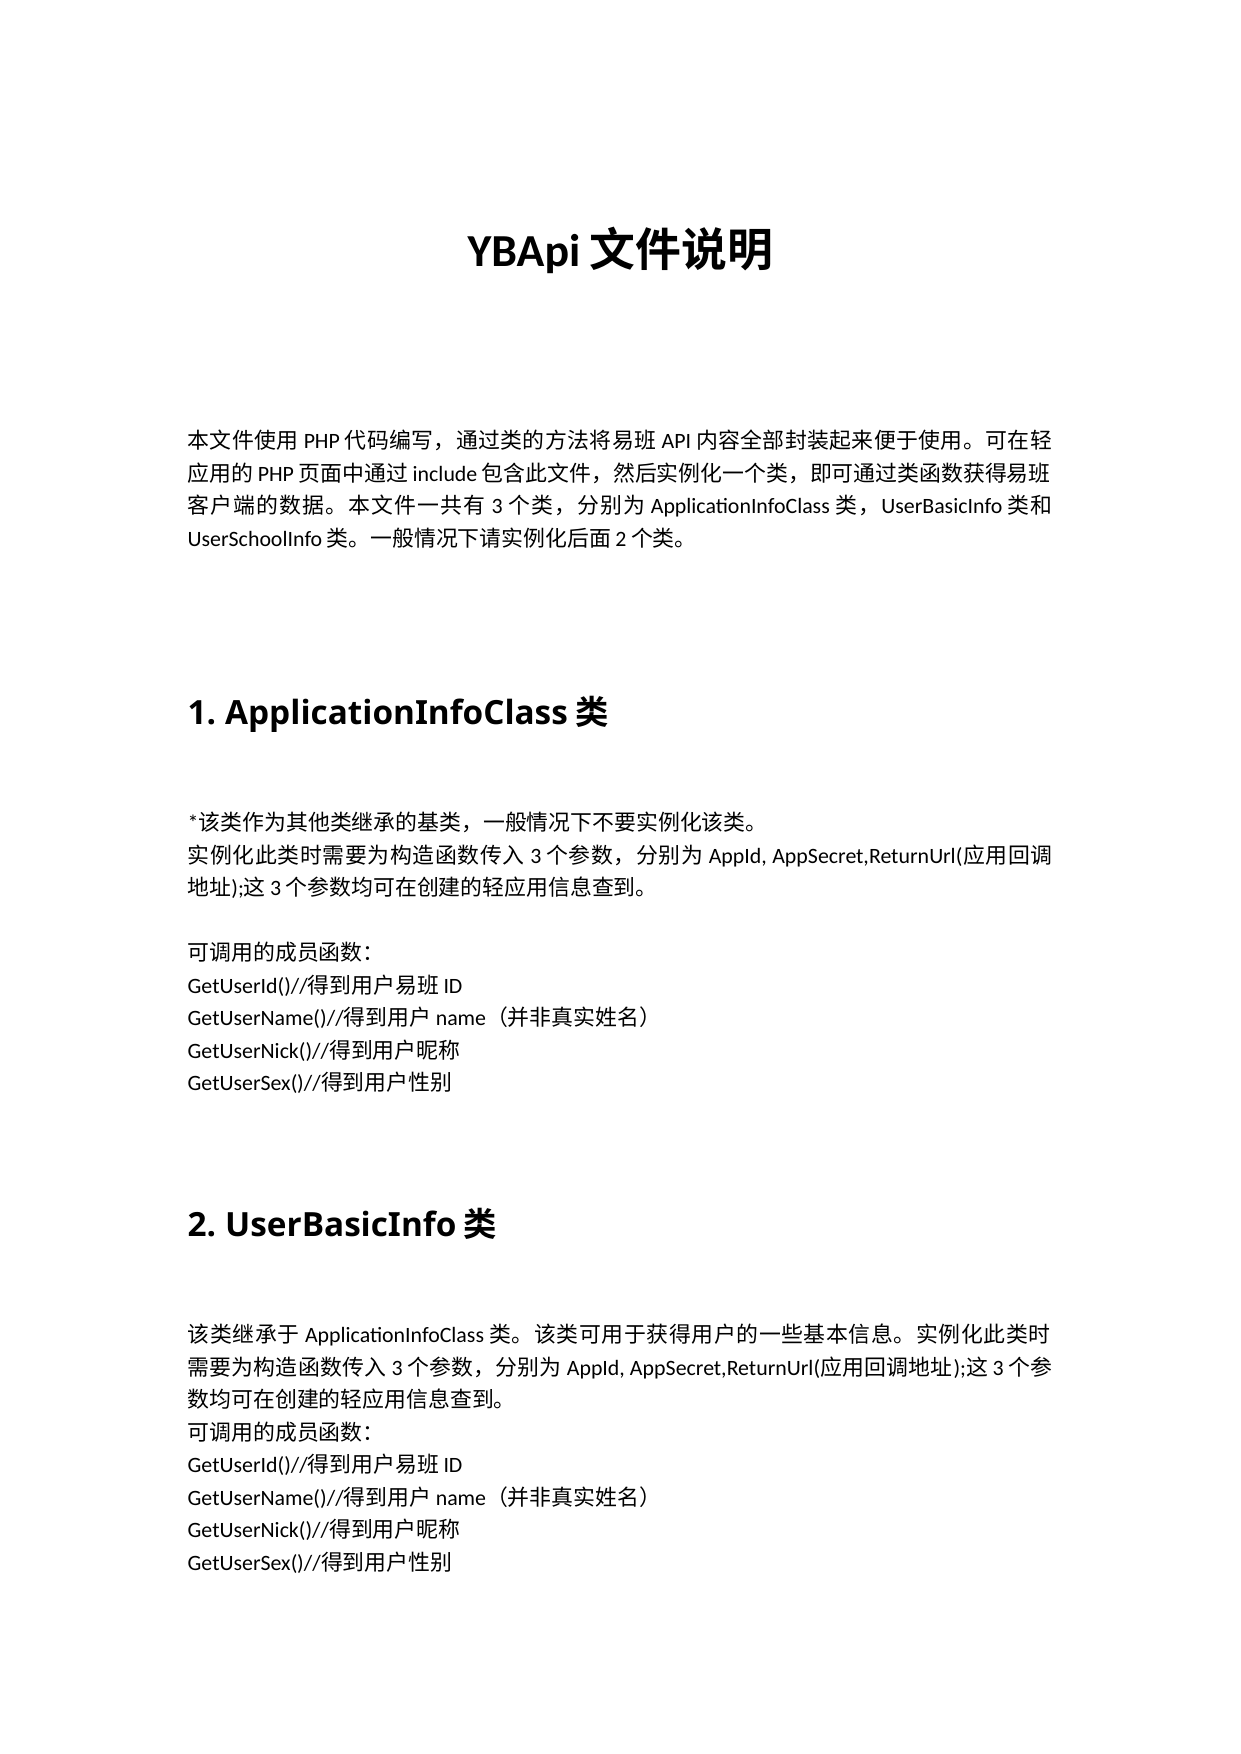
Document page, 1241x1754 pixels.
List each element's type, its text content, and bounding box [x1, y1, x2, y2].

text GetUserName()//得到用户name（并非真实姓名） [187, 1000, 1053, 1032]
text GetUserName()//得到用户name（并非真实姓名） [187, 1479, 1053, 1512]
text 可调用的成员函数： [187, 935, 1053, 967]
text GetUserId()//得到用户易班ID [187, 967, 1053, 1000]
text 可调用的成员函数： [187, 1414, 1053, 1447]
text GetUserNick()//得到用户昵称 [187, 1512, 1053, 1544]
text GetUserSex()//得到用户性别 [187, 1065, 1053, 1097]
text GetUserId()//得到用户易班ID [187, 1447, 1053, 1479]
subtitle ApplicationInfoClass类 [187, 677, 1053, 742]
subtitle YBApi文件说明 [187, 197, 1053, 295]
text 本文件使用PHP代码编写，通过类的方法将易班API内容全部封装起来便于使用。可在轻应用的PHP页面中通过include包含此文件，然后实例化一个类，即可通过类函数获得易班客户端的数据。本文件一共有3个类，分别为ApplicationInfoClass类，UserBasicInfo类和UserSchoolInfo类。一般情况下请实例化后面2个类。 [187, 423, 1053, 553]
subtitle UserBasicInfo类 [187, 1189, 1053, 1254]
text GetUserSex()//得到用户性别 [187, 1544, 1053, 1577]
text *该类作为其他类继承的基类，一般情况下不要实例化该类。 [187, 805, 1053, 837]
text 实例化此类时需要为构造函数传入3个参数，分别为AppId, AppSecret,ReturnUrl(应用回调地址);这3个参数均可在创建的轻应用信息查到。 [187, 837, 1053, 902]
text 该类继承于ApplicationInfoClass类。该类可用于获得用户的一些基本信息。实例化此类时需要为构造函数传入3个参数，分别为AppId, AppSecret,ReturnUrl(应用回调地址);这3个参数均可在创建的轻应用信息查到。 [187, 1317, 1053, 1414]
text GetUserNick()//得到用户昵称 [187, 1032, 1053, 1065]
